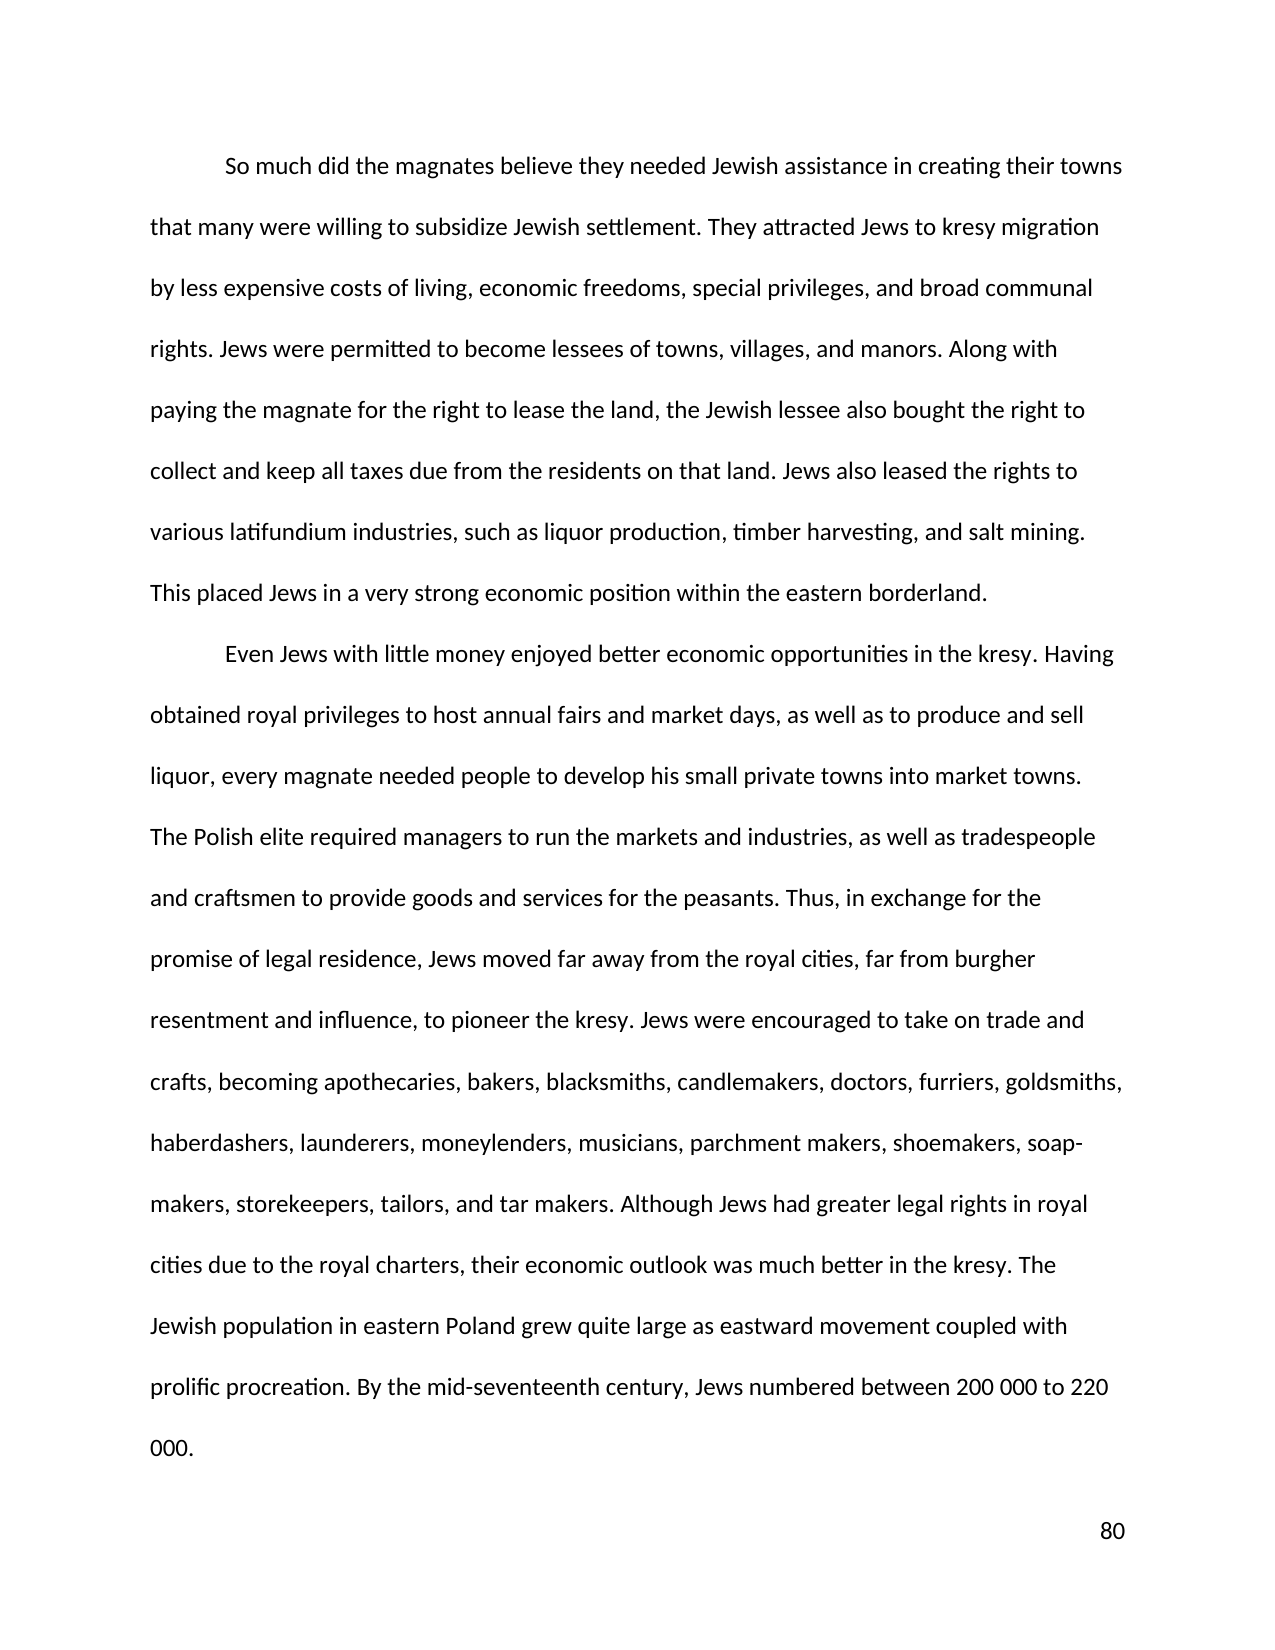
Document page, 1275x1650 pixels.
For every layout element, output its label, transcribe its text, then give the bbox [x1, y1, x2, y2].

text So much did the magnates believe they needed Jewish assistance in creating their towns that many were willing to subsidize Jewish settlement. They attracted Jews to kresy migration by less expensive costs of living, economic freedoms, special privileges, and broad communal rights. Jews were permitted to become lessees of towns, villages, and manors. Along with paying the magnate for the right to lease the land, the Jewish lessee also bought the right to collect and keep all taxes due from the residents on that land. Jews also leased the rights to various latifundium industries, such as liquor production, timber harvesting, and salt mining. This placed Jews in a very strong economic position within the eastern borderland. [150, 150, 1125, 608]
text Even Jews with little money enjoyed better economic opportunities in the kresy. Having obtained royal privileges to host annual fairs and market days, as well as to produce and sell liquor, every magnate needed people to develop his small private towns into market towns. The Polish elite required managers to run the markets and industries, as well as tradespeople and craftsmen to provide goods and services for the peasants. Thus, in exchange for the promise of legal residence, Jews moved far away from the royal cities, far from burgher resentment and influence, to pioneer the kresy. Jews were encouraged to take on trade and crafts, becoming apothecaries, bakers, blacksmiths, candlemakers, doctors, furriers, goldsmiths, haberdashers, launderers, moneylenders, musicians, parchment makers, shoemakers, soap-makers, storekeepers, tailors, and tar makers. Although Jews had greater legal rights in royal cities due to the royal charters, their economic outlook was much better in the kresy. The Jewish population in eastern Poland grew quite large as eastward movement coupled with prolific procreation. By the mid-seventeenth century, Jews numbered between 200 000 to 220 000. [150, 638, 1125, 1462]
